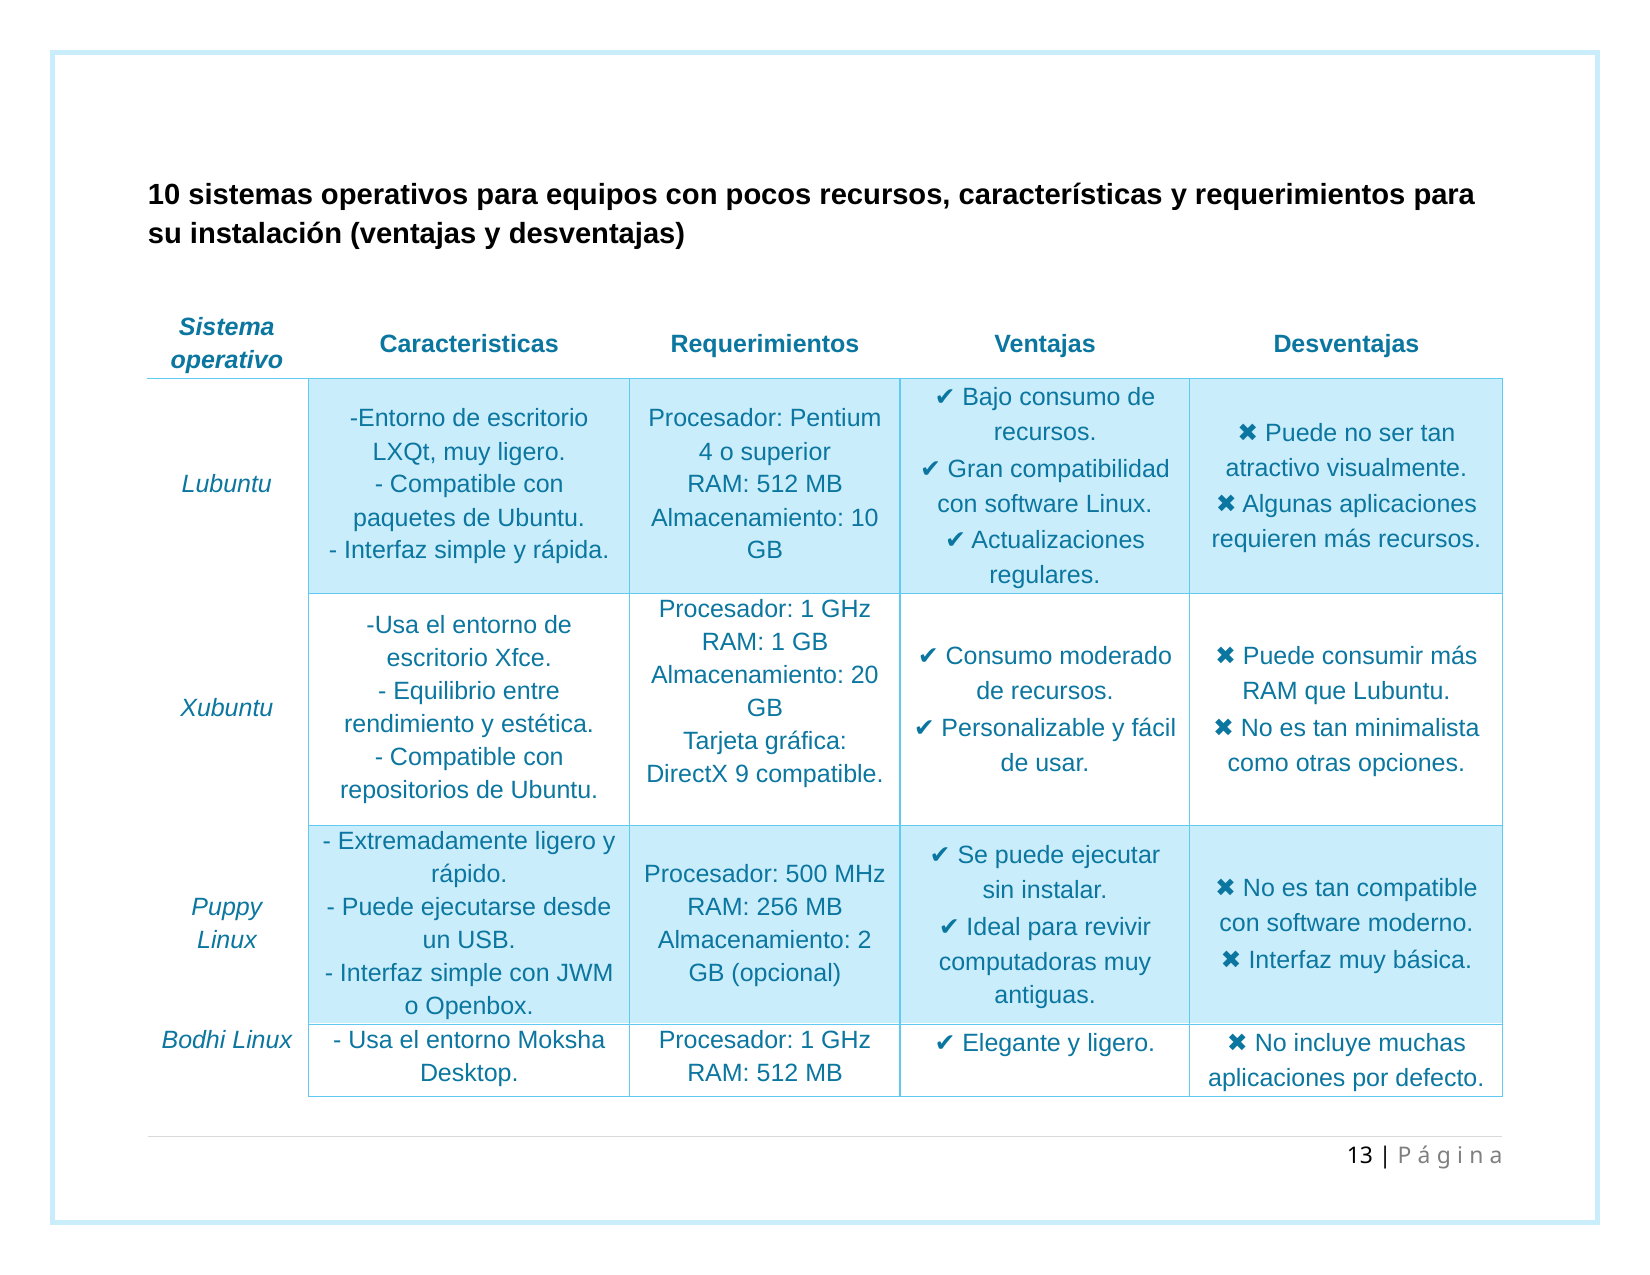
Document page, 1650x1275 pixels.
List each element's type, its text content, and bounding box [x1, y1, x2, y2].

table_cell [309, 1025, 629, 1096]
table_cell Puppy Linux [147, 825, 308, 1023]
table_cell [1190, 1025, 1502, 1096]
table_cell Procesador: 500 MHz RAM: 256 MB Almacenamiento: 2 GB (opcional) [630, 826, 899, 1023]
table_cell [901, 1025, 1189, 1096]
table_cell -Usa el entorno de escritorio Xfce. - Equilibrio entre rendimiento y estética. - Compatible con repositorios de Ubuntu. [309, 594, 629, 825]
table_cell - Extremadamente ligero y rápido. - Puede ejecutarse desde un USB. - Interfaz simple con JWM o Openbox. [309, 826, 629, 1023]
table_cell ✖ Puede consumir más RAM que Lubuntu. ✖ No es tan minimalista como otras opciones. [1190, 594, 1502, 825]
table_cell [630, 1025, 899, 1096]
table_header Sistema operativo [147, 312, 308, 378]
table_header Requerimientos [630, 312, 900, 378]
subtitle 10 sistemas operativos para equipos con pocos recursos, características y requerimientos para su instalación (ventajas y desventajas) [148, 177, 1502, 249]
table_cell -Entorno de escritorio LXQt, muy ligero. - Compatible con paquetes de Ubuntu. - Interfaz simple y rápida. [309, 379, 629, 593]
table_cell ✖ No es tan compatible con software moderno. ✖ Interfaz muy básica. [1190, 826, 1502, 1023]
table_cell Procesador: 1 GHz RAM: 1 GB Almacenamiento: 20 GB Tarjeta gráfica: DirectX 9 compatible. [630, 594, 899, 825]
table_cell Xubuntu [147, 593, 308, 825]
table_header Desventajas [1190, 312, 1503, 378]
table_header Caracteristicas [309, 312, 629, 378]
table_cell Procesador: Pentium 4 o superior RAM: 512 MB Almacenamiento: 10 GB [630, 379, 899, 593]
table_cell Bodhi Linux [147, 1024, 308, 1096]
table_cell Lubuntu [147, 379, 308, 593]
table_cell ✔ Consumo moderado de recursos. ✔ Personalizable y fácil de usar. [901, 594, 1189, 825]
table_header Ventajas [900, 312, 1189, 378]
table_cell ✖ Puede no ser tan atractivo visualmente. ✖ Algunas aplicaciones requieren más recursos. [1190, 379, 1502, 593]
table_cell ✔ Se puede ejecutar sin instalar. ✔ Ideal para revivir computadoras muy antiguas. [901, 826, 1189, 1023]
table_cell ✔ Bajo consumo de recursos. ✔ Gran compatibilidad con software Linux. ✔ Actualizaciones regulares. [901, 379, 1189, 593]
